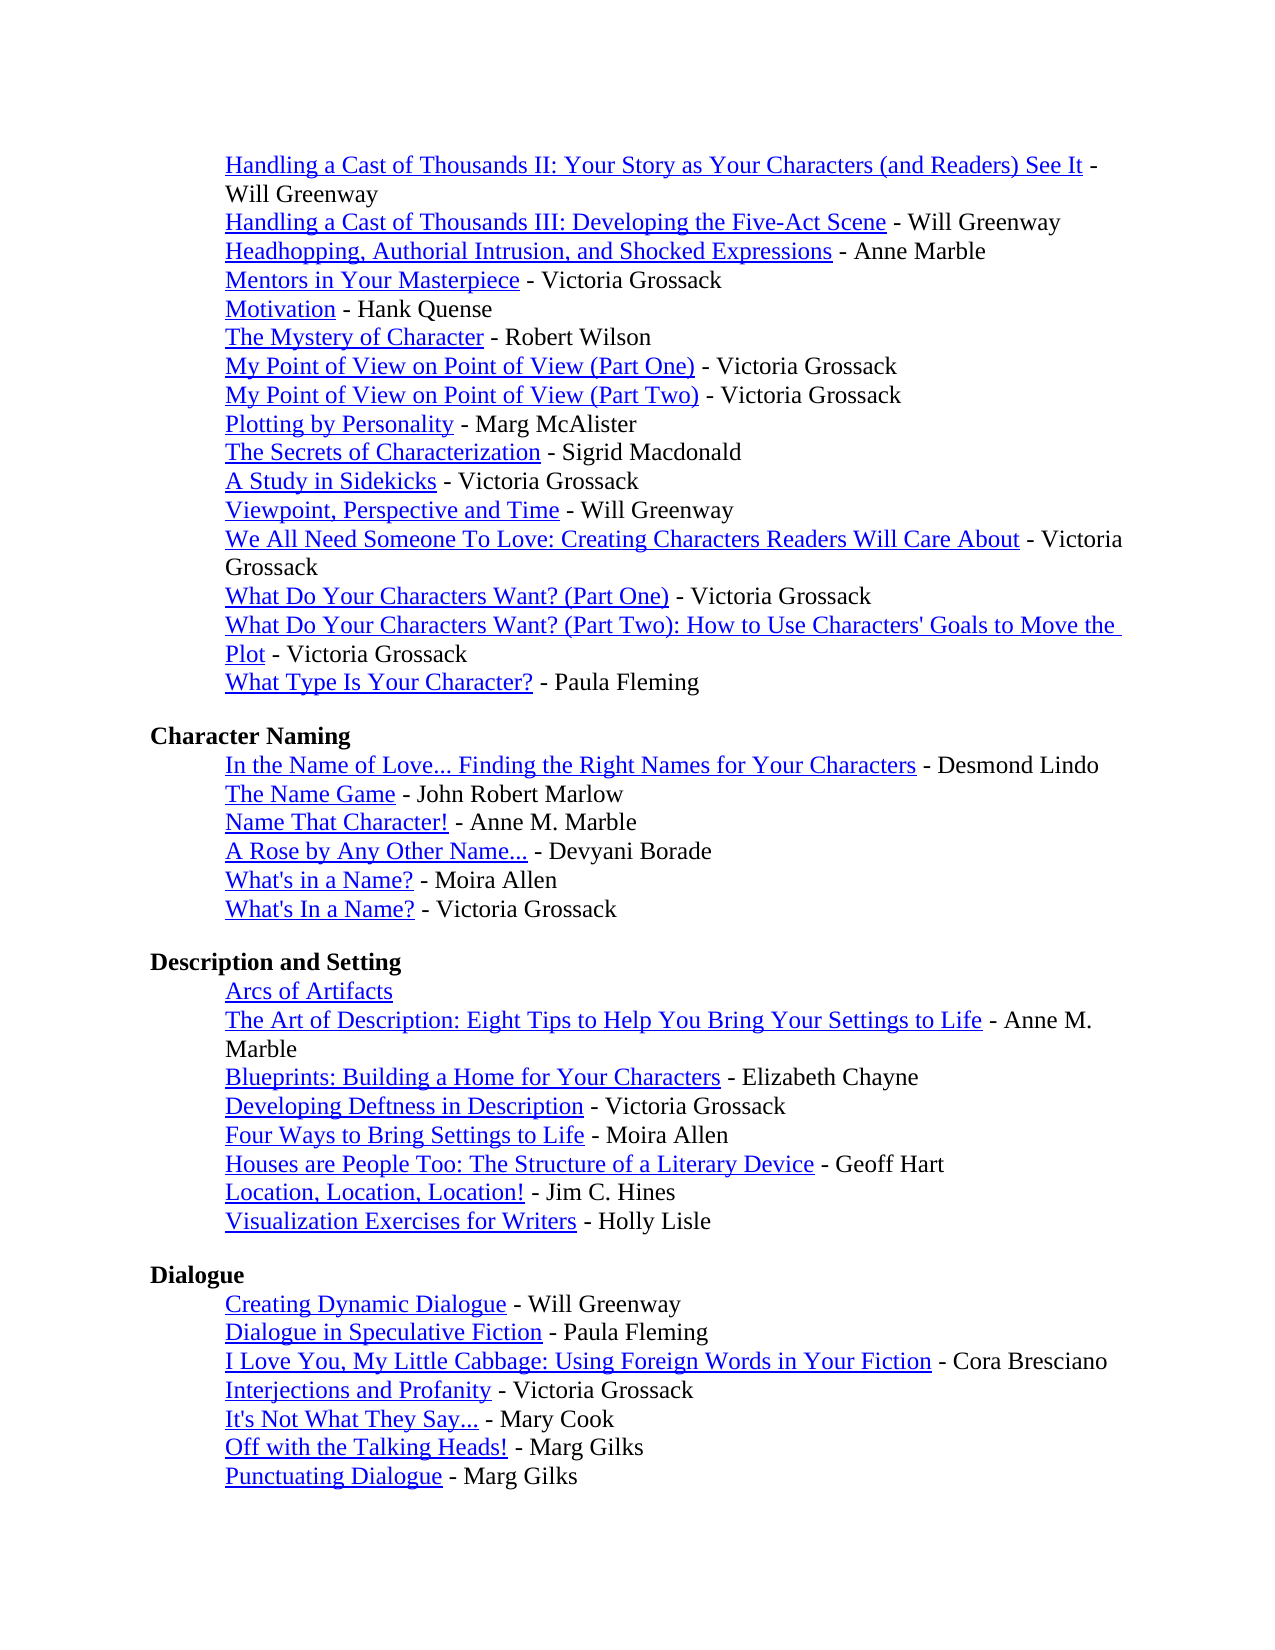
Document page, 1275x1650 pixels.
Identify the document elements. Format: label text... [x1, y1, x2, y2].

text It's Not What They Say... - Mary Cook [225, 1404, 1125, 1432]
text Handling a Cast of Thousands II: Your Story as Your Characters (and Readers) See It - Will Greenway [225, 150, 1125, 207]
text Motivation - Hank Quense [225, 294, 1125, 322]
text Blueprints: Building a Home for Your Characters - Elizabeth Chayne [225, 1062, 1125, 1091]
text Creating Dynamic Dialogue - Will Greenway [225, 1289, 1125, 1317]
text Arcs of Artifacts [225, 976, 1125, 1005]
text Handling a Cast of Thousands III: Developing the Five-Act Scene - Will Greenway [225, 207, 1125, 236]
text In the Name of Love... Finding the Right Names for Your Characters - Desmond Lindo [225, 750, 1125, 779]
text Mentors in Your Masterpiece - Victoria Grossack [225, 265, 1125, 294]
text Visualization Exercises for Writers - Holly Lisle [225, 1206, 1125, 1235]
text We All Need Someone To Love: Creating Characters Readers Will Care About - Victoria Grossack [225, 524, 1125, 581]
text What Do Your Characters Want? (Part One) - Victoria Grossack [225, 581, 1125, 610]
text What's In a Name? - Victoria Grossack [225, 894, 1125, 922]
text What Type Is Your Character? - Paula Fleming [225, 667, 1125, 696]
text Punctuating Dialogue - Marg Gilks [225, 1461, 1125, 1490]
text My Point of View on Point of View (Part Two) - Victoria Grossack [225, 380, 1125, 409]
text Interjections and Profanity - Victoria Grossack [225, 1375, 1125, 1404]
text What's in a Name? - Moira Allen [225, 865, 1125, 894]
text A Study in Sidekicks - Victoria Grossack [225, 466, 1125, 495]
text I Love You, My Little Cabbage: Using Foreign Words in Your Fiction - Cora Bresciano [225, 1346, 1125, 1375]
text Character Naming [150, 721, 1125, 750]
text The Secrets of Characterization - Sigrid Macdonald [225, 437, 1125, 466]
text Off with the Talking Heads! - Marg Gilks [225, 1432, 1125, 1461]
text Location, Location, Location! - Jim C. Hines [225, 1177, 1125, 1206]
text Name That Character! - Anne M. Marble [225, 807, 1125, 836]
text Plotting by Personality - Marg McAlister [225, 409, 1125, 437]
text The Mystery of Character - Robert Wilson [225, 322, 1125, 351]
text Four Ways to Bring Settings to Life - Moira Allen [225, 1120, 1125, 1149]
text Dialogue [150, 1260, 1125, 1289]
text A Rose by Any Other Name... - Devyani Borade [225, 836, 1125, 865]
text Description and Setting [150, 947, 1125, 976]
text The Art of Description: Eight Tips to Help You Bring Your Settings to Life - Anne M. Marble [225, 1005, 1125, 1062]
text Houses are People Too: The Structure of a Literary Device - Geoff Hart [225, 1149, 1125, 1177]
text The Name Game - John Robert Marlow [225, 779, 1125, 807]
text Headhopping, Authorial Intrusion, and Shocked Expressions - Anne Marble [225, 236, 1125, 265]
text My Point of View on Point of View (Part One) - Victoria Grossack [225, 351, 1125, 380]
text Developing Deftness in Description - Victoria Grossack [225, 1091, 1125, 1120]
text Dialogue in Speculative Fiction - Paula Fleming [225, 1317, 1125, 1346]
text Viewpoint, Perspective and Time - Will Greenway [225, 495, 1125, 524]
text What Do Your Characters Want? (Part Two): How to Use Characters' Goals to Move the Plot - Victoria Grossack [225, 610, 1125, 667]
